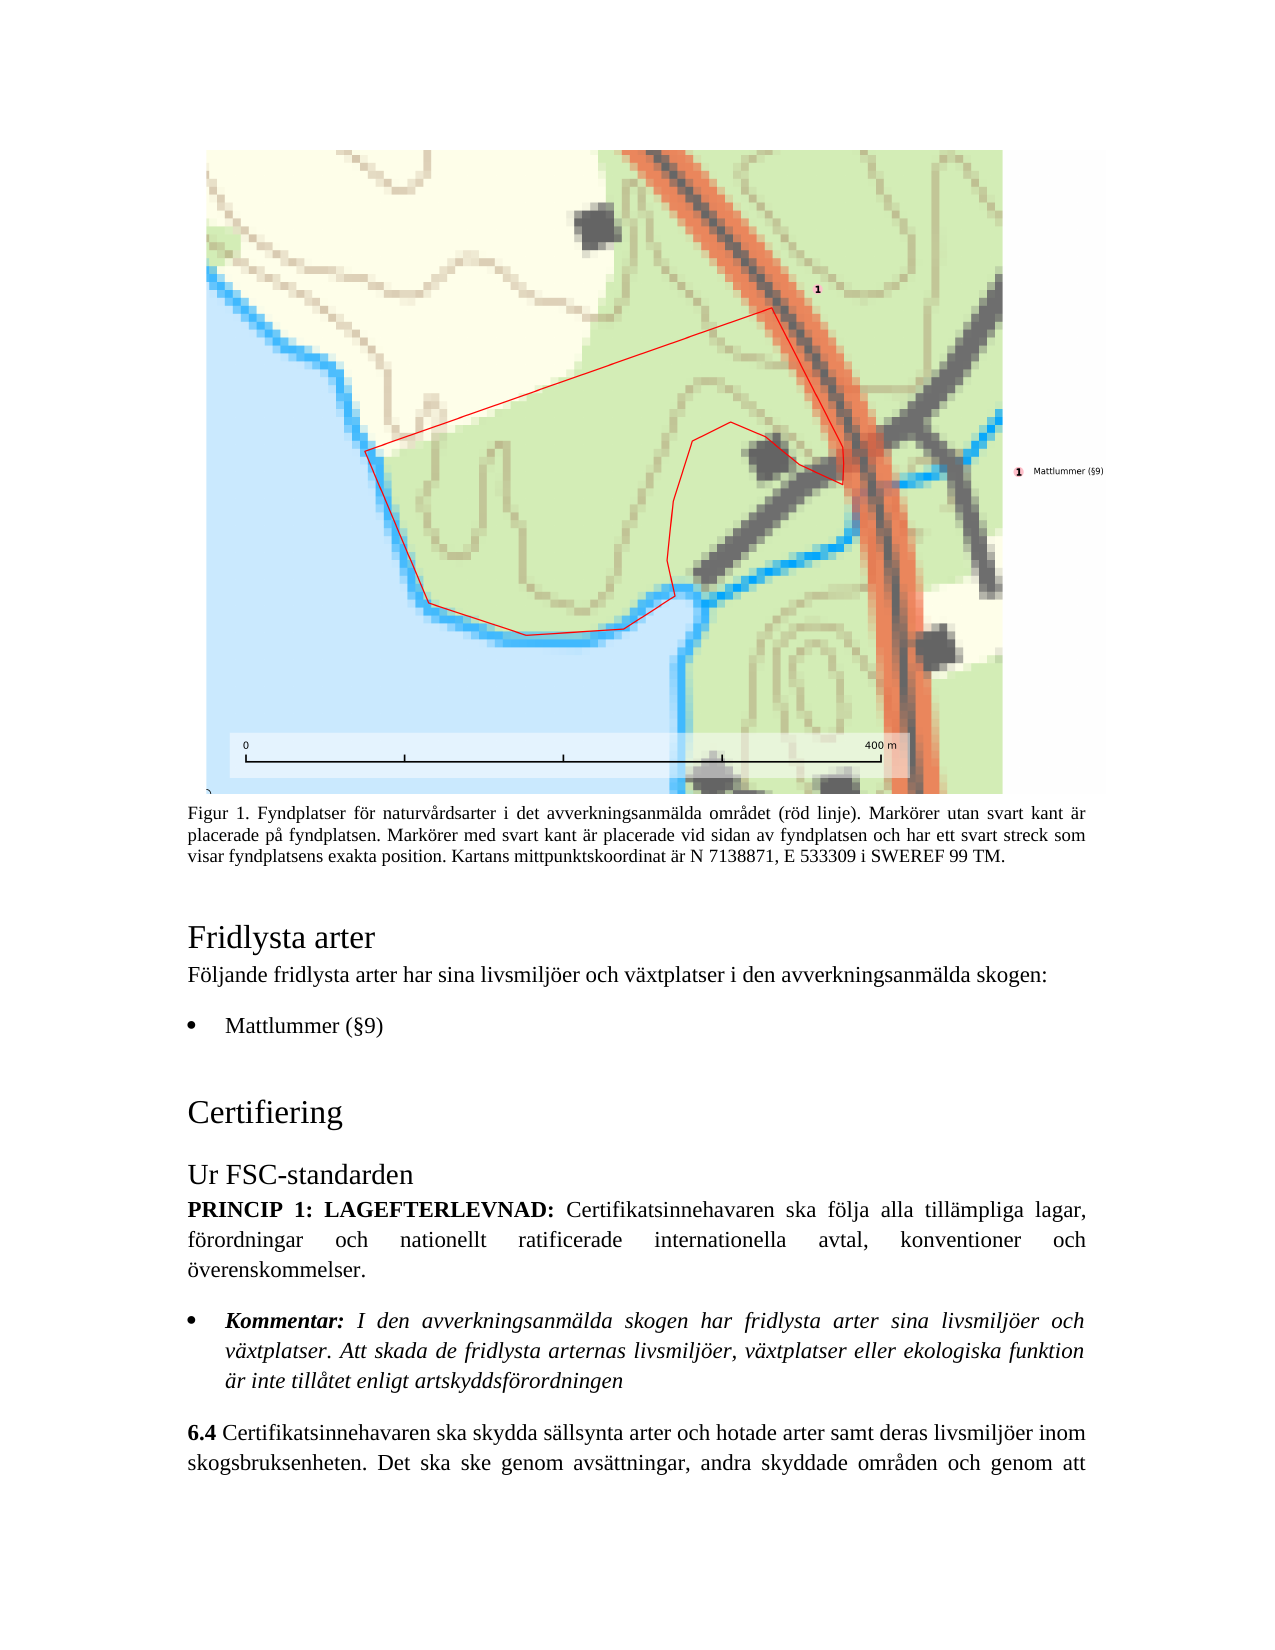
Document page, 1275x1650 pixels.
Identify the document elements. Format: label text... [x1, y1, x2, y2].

subtitle Fridlysta arter [187, 917, 1087, 955]
text PRINCIP 1: LAGEFTERLEVNAD: Certifikatsinnehavaren ska följa alla tillämpliga lagar, förordningar och nationellt ratificerade internationella avtal, konventioner och överenskommelser. [187, 1196, 1087, 1282]
text Följande fridlysta arter har sina livsmiljöer och växtplatser i den avverkningsanmälda skogen: [187, 961, 1087, 987]
picture [206, 150, 1107, 794]
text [187, 1419, 1087, 1475]
list Mattlummer (§9) [187, 1012, 1087, 1038]
list Kommentar: I den avverkningsanmälda skogen har fridlysta arter sina livsmiljöer och växtplatser. Att skada de fridlysta arternas livsmiljöer, växtplatser eller ekologiska funktion är inte tillåtet enligt artskyddsförordningen [187, 1307, 1087, 1394]
subtitle Ur FSC-standarden [187, 1157, 1087, 1191]
text Figur 1. Fyndplatser för naturvårdsarter i det avverkningsanmälda området (röd linje). Markörer utan svart kant är placerade på fyndplatsen. Markörer med svart kant är placerade vid sidan av fyndplatsen och har ett svart streck som visar fyndplatsens exakta position. Kartans mittpunktskoordinat är N 7138871, E 533309 i SWEREF 99 TM. [187, 802, 1087, 867]
subtitle Certifiering [187, 1092, 1087, 1131]
